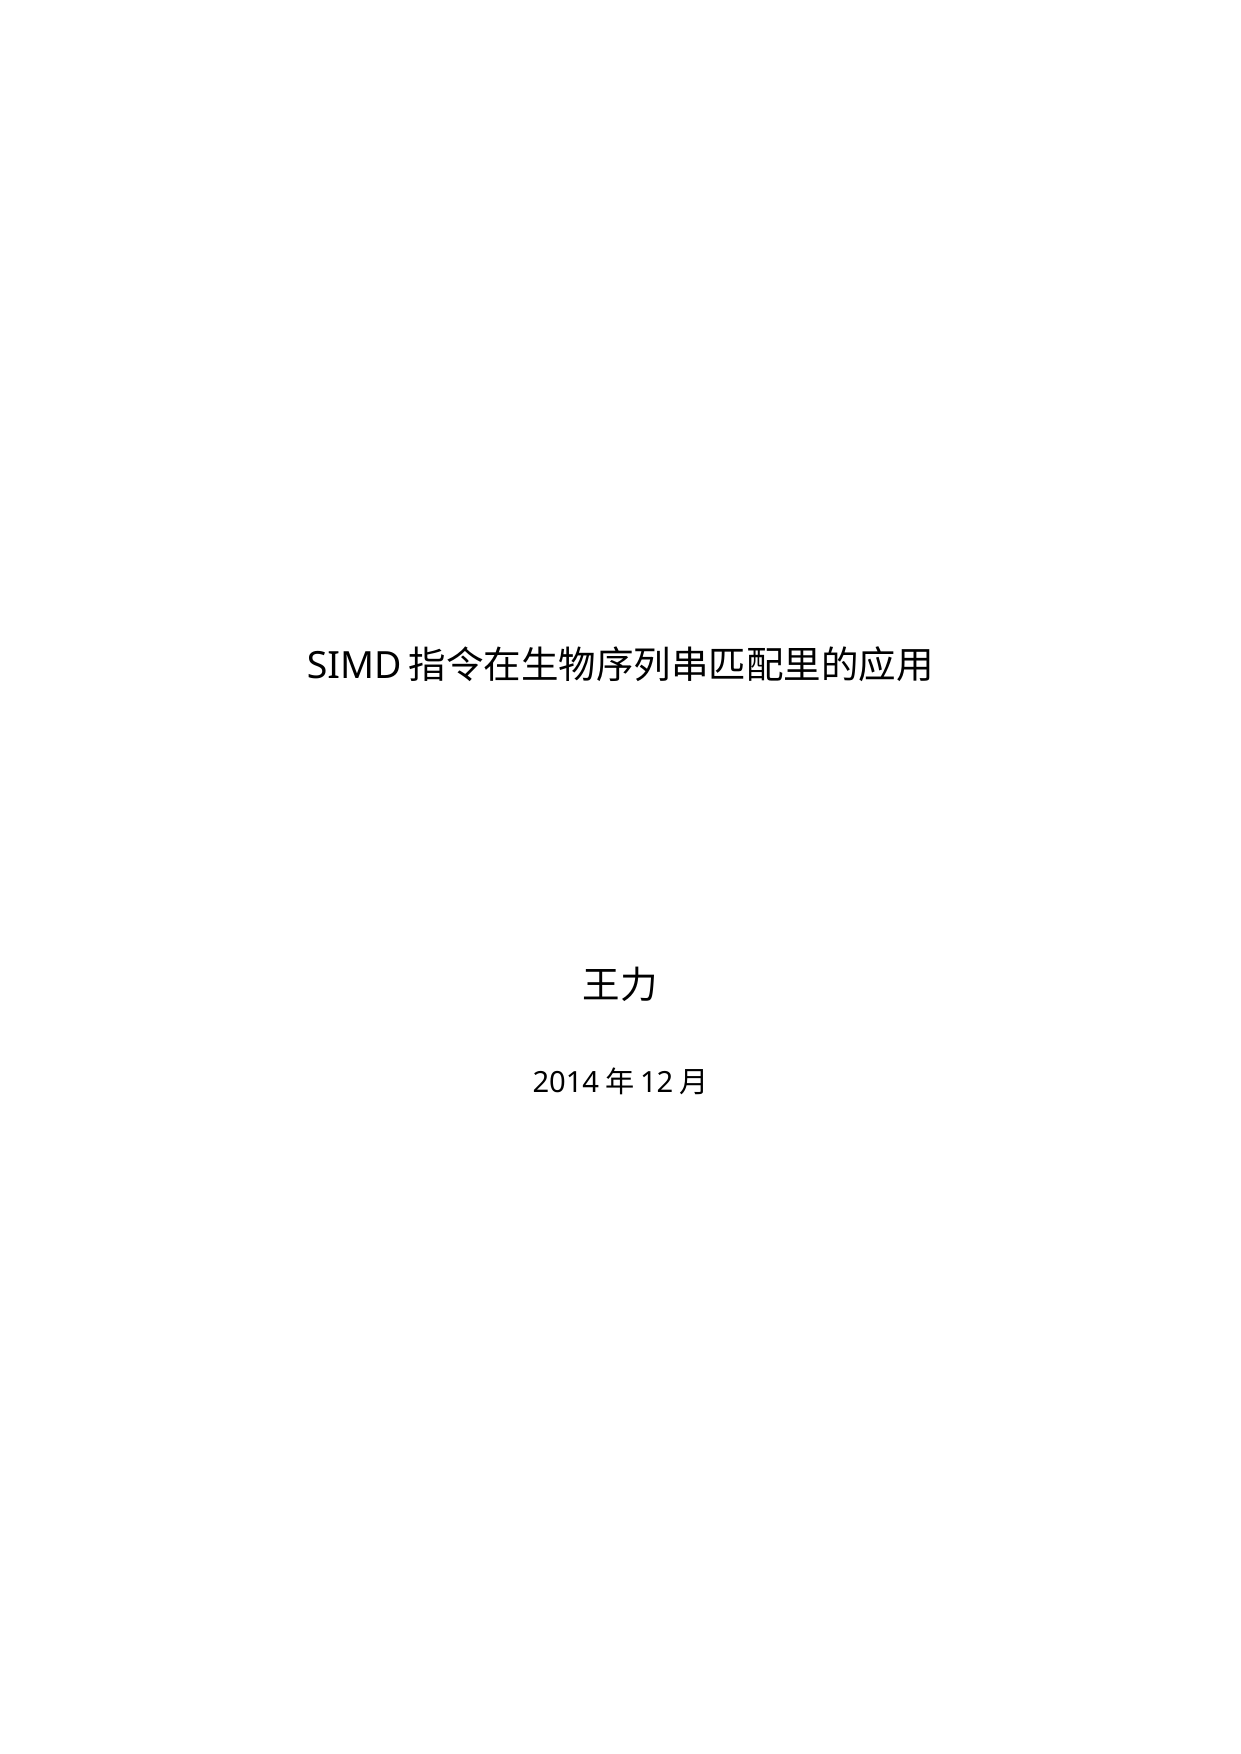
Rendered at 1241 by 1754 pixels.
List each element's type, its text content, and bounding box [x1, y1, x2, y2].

text 2014年12月 [159, 1047, 1081, 1112]
text SIMD指令在生物序列串匹配里的应用 [159, 630, 1081, 695]
text 王力 [159, 950, 1081, 1015]
